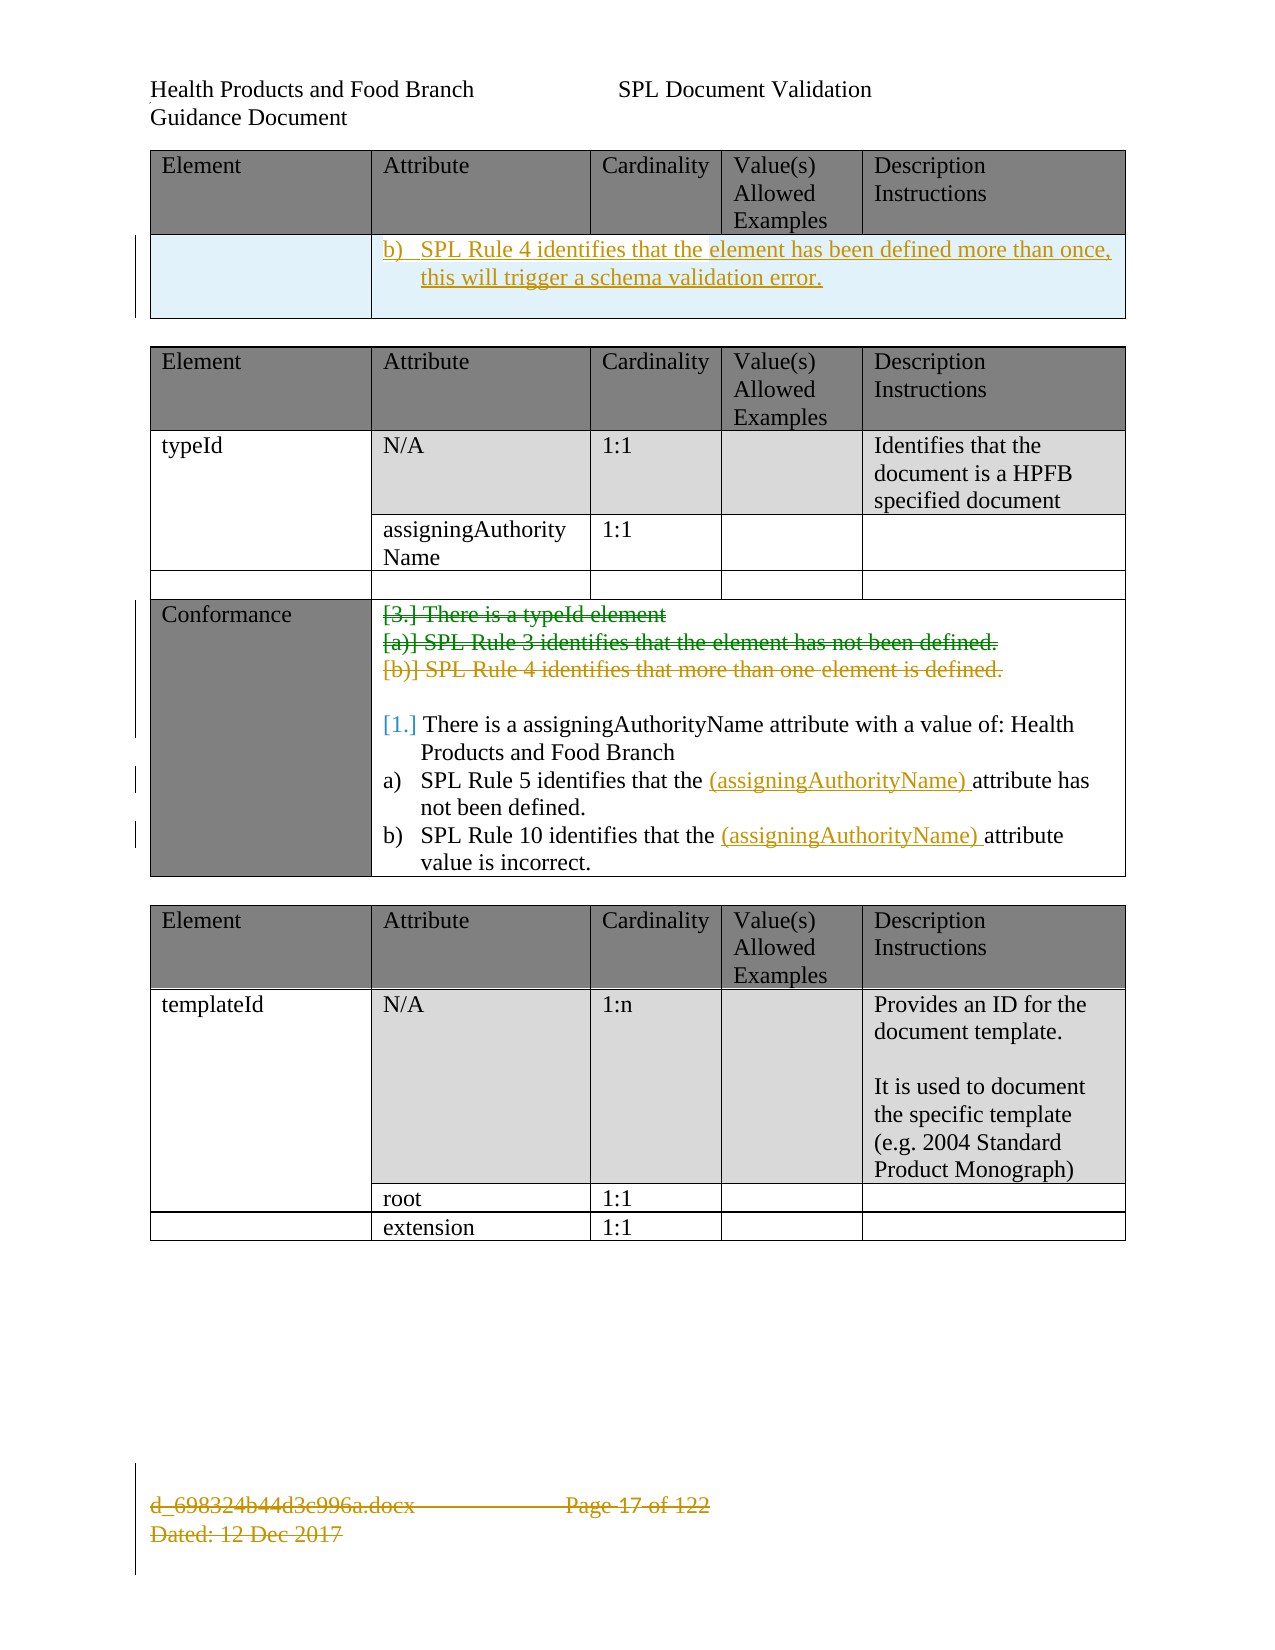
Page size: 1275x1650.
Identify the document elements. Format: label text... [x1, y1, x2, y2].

table_header Cardinality [591, 906, 721, 988]
table_header Description Instructions [863, 151, 1125, 234]
table_header Cardinality [591, 151, 721, 234]
table_header Element [151, 348, 371, 430]
table_cell [863, 571, 1125, 599]
table_cell [722, 515, 862, 570]
table_header Attribute [372, 348, 590, 430]
table_header Attribute [372, 151, 590, 234]
table_cell extension [372, 1213, 590, 1240]
table_cell [722, 1213, 862, 1240]
table_cell [722, 571, 862, 599]
table_cell 1:1 [591, 1213, 721, 1240]
table_cell [151, 1213, 371, 1240]
table_header Value(s) Allowed Examples [722, 151, 862, 234]
table_cell [863, 1213, 1125, 1240]
table_cell Provides an ID for the document template. It is used to document the specific template (e.g. 2004 Standard Product Monograph) [863, 990, 1125, 1183]
table_cell [722, 990, 862, 1183]
table_cell [722, 431, 862, 514]
table_cell 1:1 [591, 431, 721, 514]
table_header Element [151, 151, 371, 234]
table_header Description Instructions [863, 906, 1125, 988]
table_cell [591, 571, 721, 599]
table_cell 1:1 [591, 1184, 721, 1211]
table_cell Conformance [151, 600, 371, 876]
table_header Attribute [372, 906, 590, 988]
table_cell [151, 571, 371, 599]
table_cell root [372, 1184, 590, 1211]
table_cell [863, 1184, 1125, 1211]
table_cell Identifies that the document is a HPFB specified document [863, 431, 1125, 514]
table_header Value(s) Allowed Examples [722, 906, 862, 988]
table_cell [372, 571, 590, 599]
table_header Cardinality [591, 348, 721, 430]
table_header Element [151, 906, 371, 988]
table_cell assigningAuthorityName [372, 515, 590, 570]
table_cell N/A [372, 990, 590, 1183]
table_header Description Instructions [863, 348, 1125, 430]
table_cell N/A [372, 431, 590, 514]
table_cell There is a assigningAuthorityName attribute with a value of: Health Products and Food Branch SPL Rule 5 identifies that the attribute has not been defined. SPL Rule 10 identifies that the attribute value is incorrect. [372, 600, 1125, 876]
table_cell templateId [151, 990, 371, 1211]
table_cell [722, 1184, 862, 1211]
table_cell 1:n [591, 990, 721, 1183]
table_cell 1:1 [591, 515, 721, 570]
table_header Value(s) Allowed Examples [722, 348, 862, 430]
table_cell [863, 515, 1125, 570]
table_cell typeId [151, 431, 371, 570]
